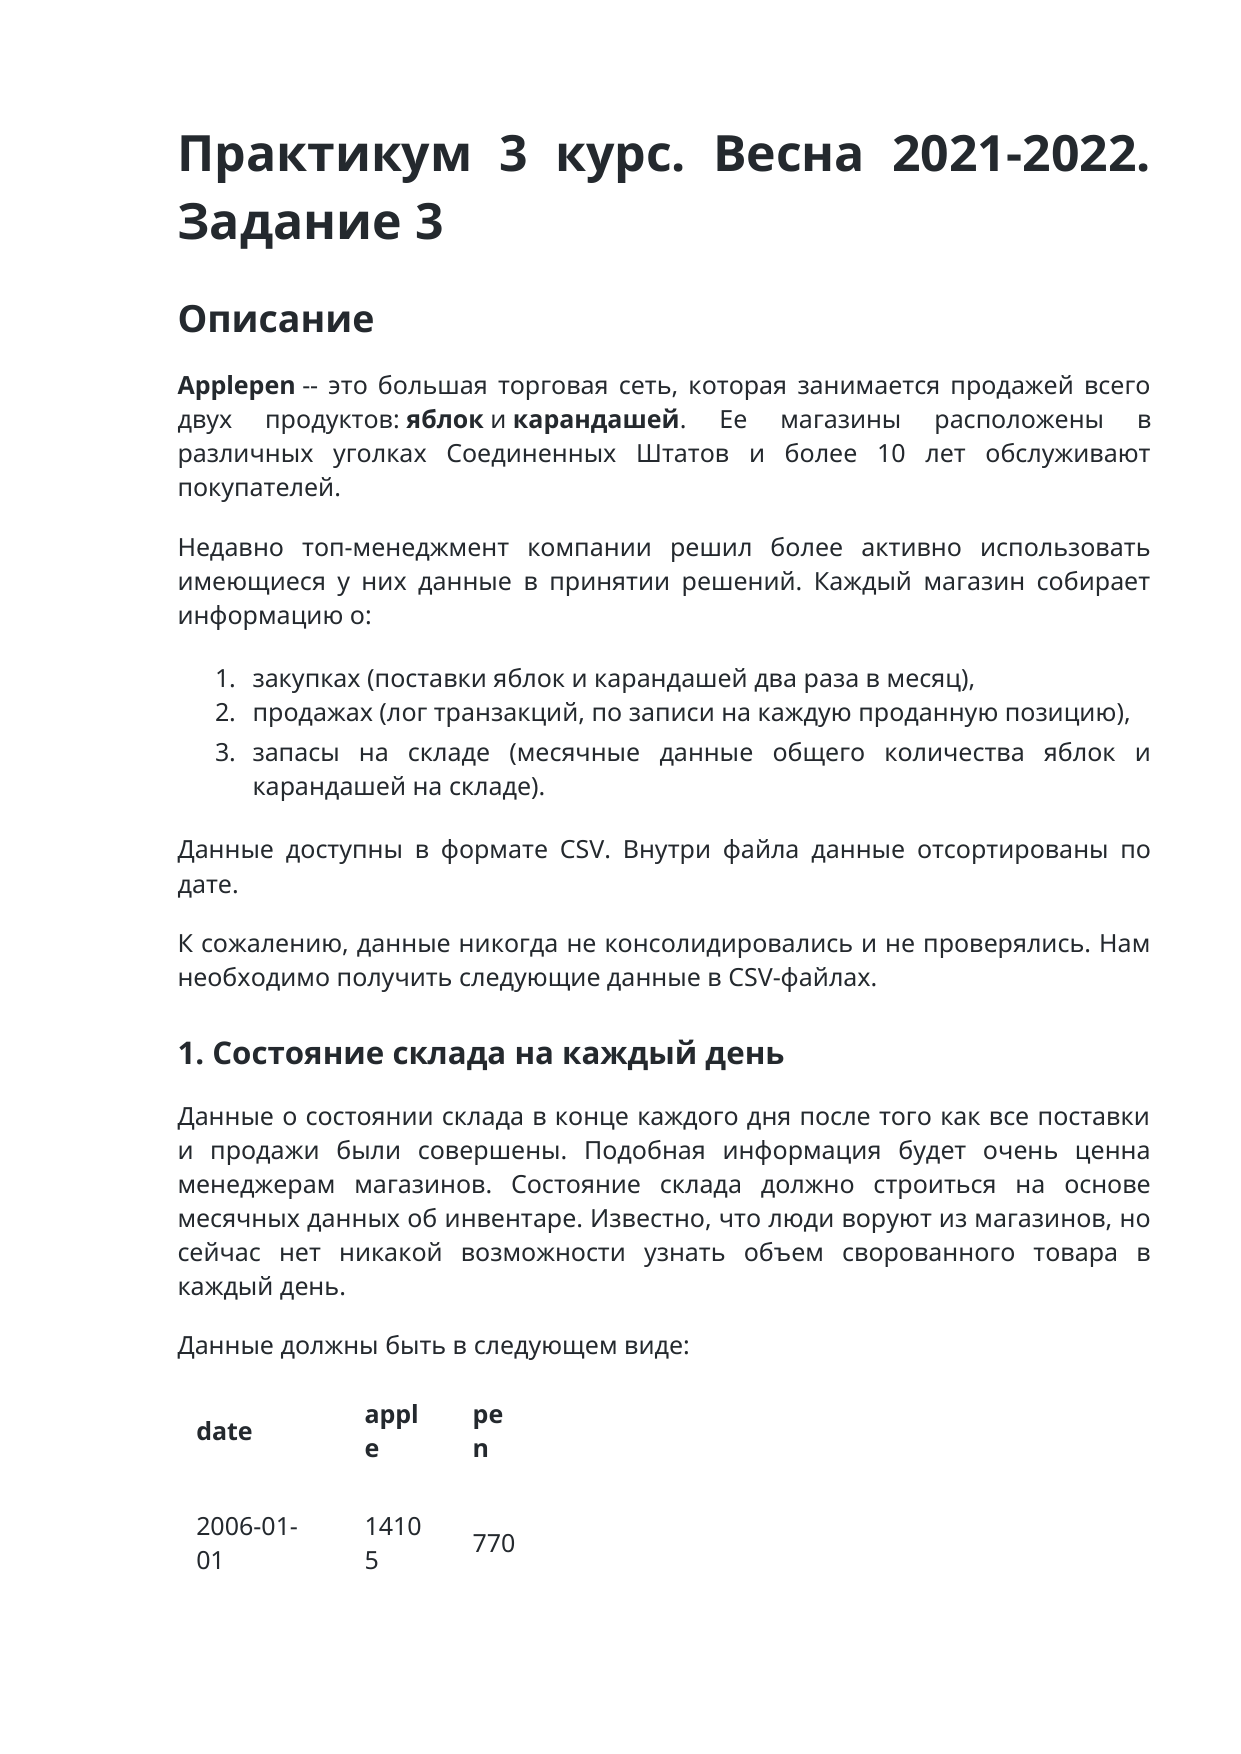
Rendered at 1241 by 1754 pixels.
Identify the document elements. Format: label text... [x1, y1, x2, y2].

text Описание [177, 292, 1152, 343]
text Недавно топ-менеджмент компании решил более активно использовать имеющиеся у них данные в принятии решений. Каждый магазин собирает информацию о: [177, 529, 1152, 631]
table_cell 14105 [344, 1499, 452, 1611]
list запасы на складе (месячные данные общего количества яблок и карандашей на складе). [215, 735, 1152, 803]
text Практикум 3 курс. Весна 2021-2022. Задание 3 [177, 118, 1152, 254]
table_cell 770 [452, 1499, 537, 1611]
text 1. Состояние склада на каждый день [177, 1031, 1152, 1073]
text К сожалению, данные никогда не консолидировались и не проверялись. Нам необходимо получить следующие данные в CSV-файлах. [177, 925, 1152, 993]
text Applepen -- это большая торговая сеть, которая занимается продажей всего двух продуктов: яблок и карандашей. Ее магазины расположены в различных уголках Соединенных Штатов и более 10 лет обслуживают покупателей. [177, 368, 1152, 504]
table_cell 2006-01-01 [176, 1499, 344, 1611]
text Данные о состоянии склада в конце каждого дня после того как все поставки и продажи были совершены. Подобная информация будет очень ценна менеджерам магазинов. Состояние склада должно строиться на основе месячных данных об инвентаре. Известно, что люди воруют из магазинов, но сейчас нет никакой возможности узнать объем сворованного товара в каждый день. [177, 1098, 1152, 1303]
table_header apple [344, 1387, 452, 1499]
list закупках (поставки яблок и карандашей два раза в месяц), [215, 661, 1152, 694]
table_header pen [452, 1387, 537, 1499]
list продажах (лог транзакций, по записи на каждую проданную позицию), [215, 694, 1152, 729]
text Данные доступны в формате CSV. Внутри файла данные отсортированы по дате. [177, 832, 1152, 900]
text Данные должны быть в следующем виде: [177, 1328, 1152, 1362]
table_header date [176, 1387, 344, 1499]
